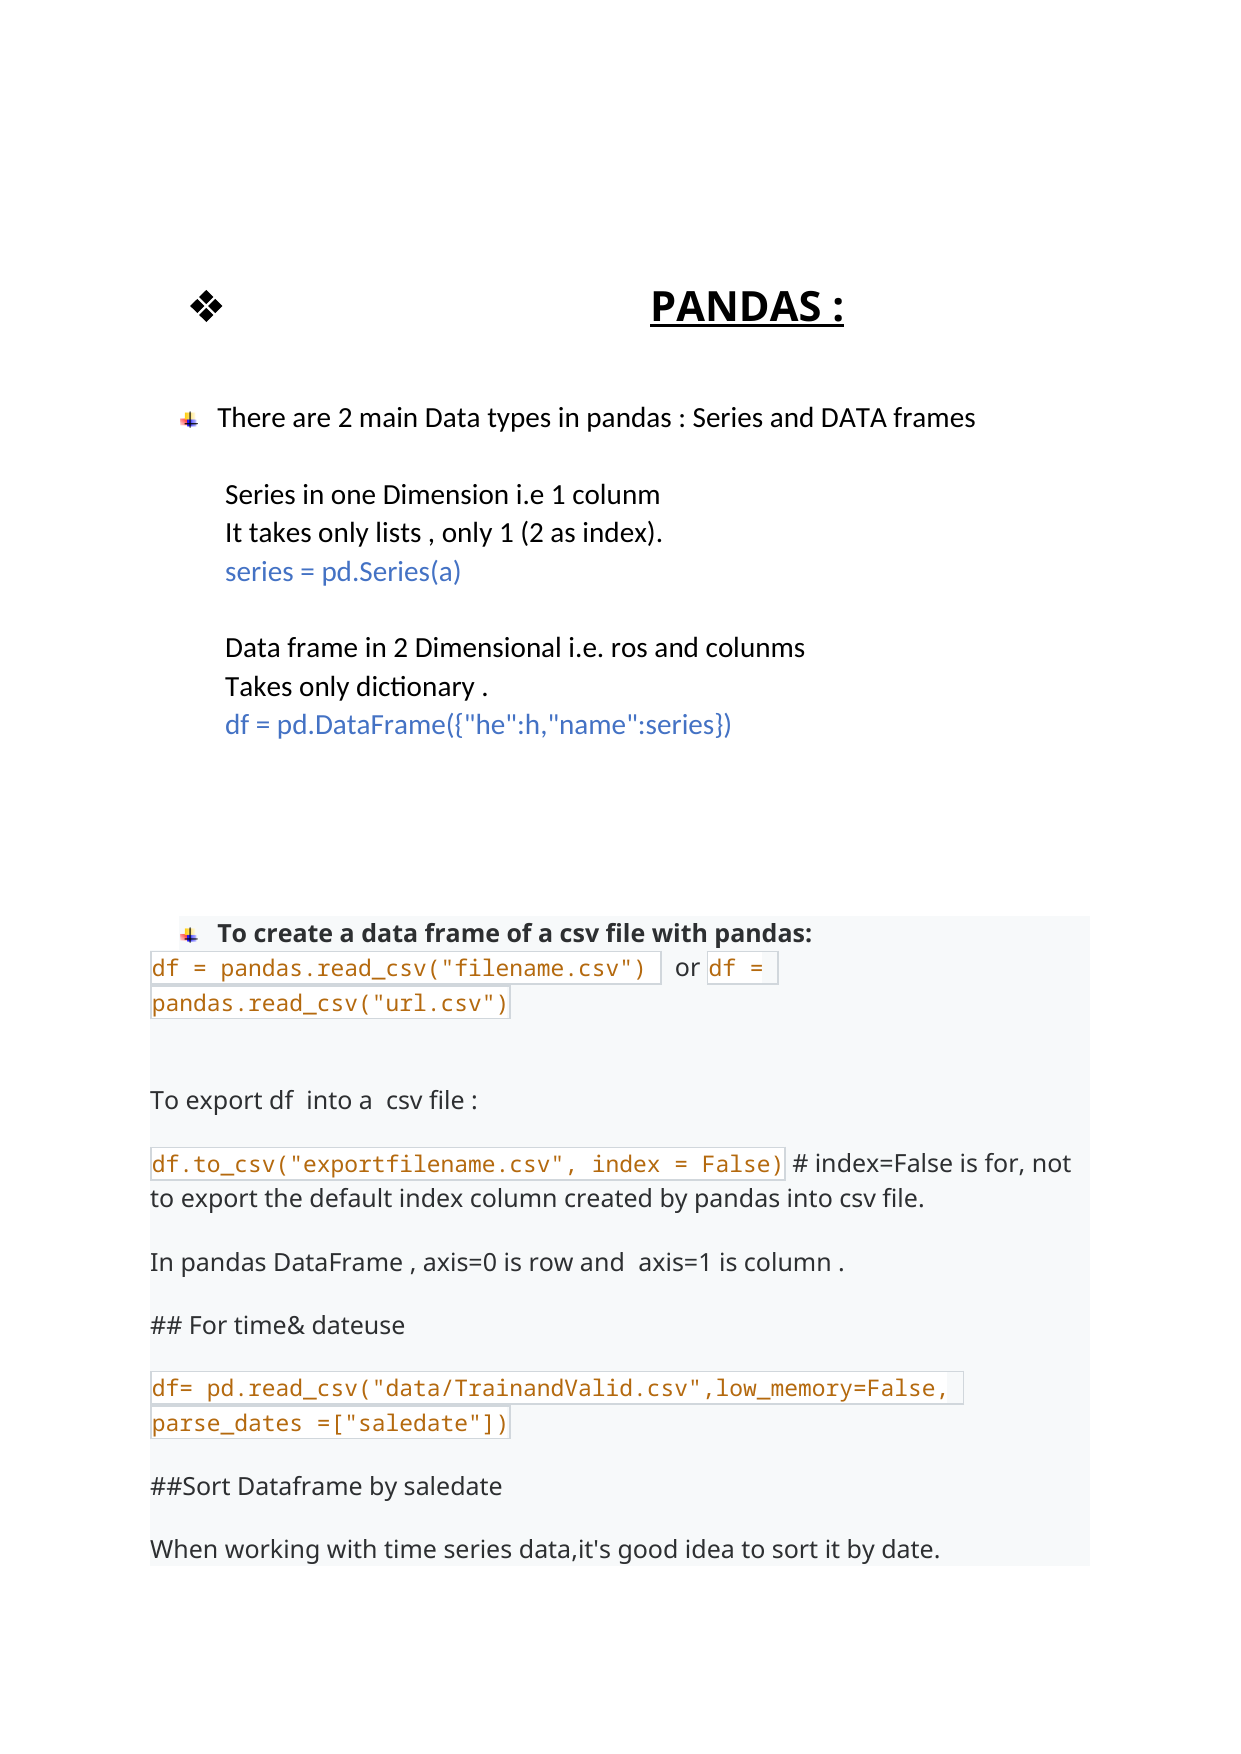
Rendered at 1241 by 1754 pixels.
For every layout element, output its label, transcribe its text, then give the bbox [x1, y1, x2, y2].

list Takes only dictionary . [225, 668, 1090, 704]
text ## For time& dateuse [150, 1307, 1090, 1341]
text In pandas DataFrame , axis=0 is row and axis=1 is column . [150, 1244, 1090, 1278]
list series = pd.Series(a) [225, 553, 1090, 588]
picture [180, 410, 198, 428]
list df = pd.DataFrame({"he":h,"name":series}) [225, 706, 1090, 742]
list To create a data frame of a csv file with pandas: [179, 916, 1090, 950]
text When working with time series data,it's good idea to sort it by date. [150, 1532, 1090, 1566]
text To export df into a csv file : [150, 1083, 1090, 1117]
text ##Sort Dataframe by saledate [150, 1468, 1090, 1503]
text df= pd.read_csv("data/TrainandValid.csv",low_memory=False, parse_dates =["saledate"]) [511, 1371, 1090, 1439]
picture [180, 926, 198, 943]
list Series in one Dimension i.e 1 colunm [225, 476, 1090, 511]
list Data frame in 2 Dimensional i.e. ros and colunms [225, 629, 1090, 665]
list It takes only lists , only 1 (2 as index). [225, 514, 1090, 550]
text df = pandas.read_csv("filename.csv") or df = pandas.read_csv("url.csv") [511, 950, 1090, 1019]
text df.to_csv("exportfilename.csv", index = False) # index=False is for, not to export the default index column created by pandas into csv file. [150, 1146, 1090, 1215]
list There are 2 main Data types in pandas : Series and DATA frames [179, 399, 1090, 434]
list PANDAS : [187, 276, 1090, 333]
